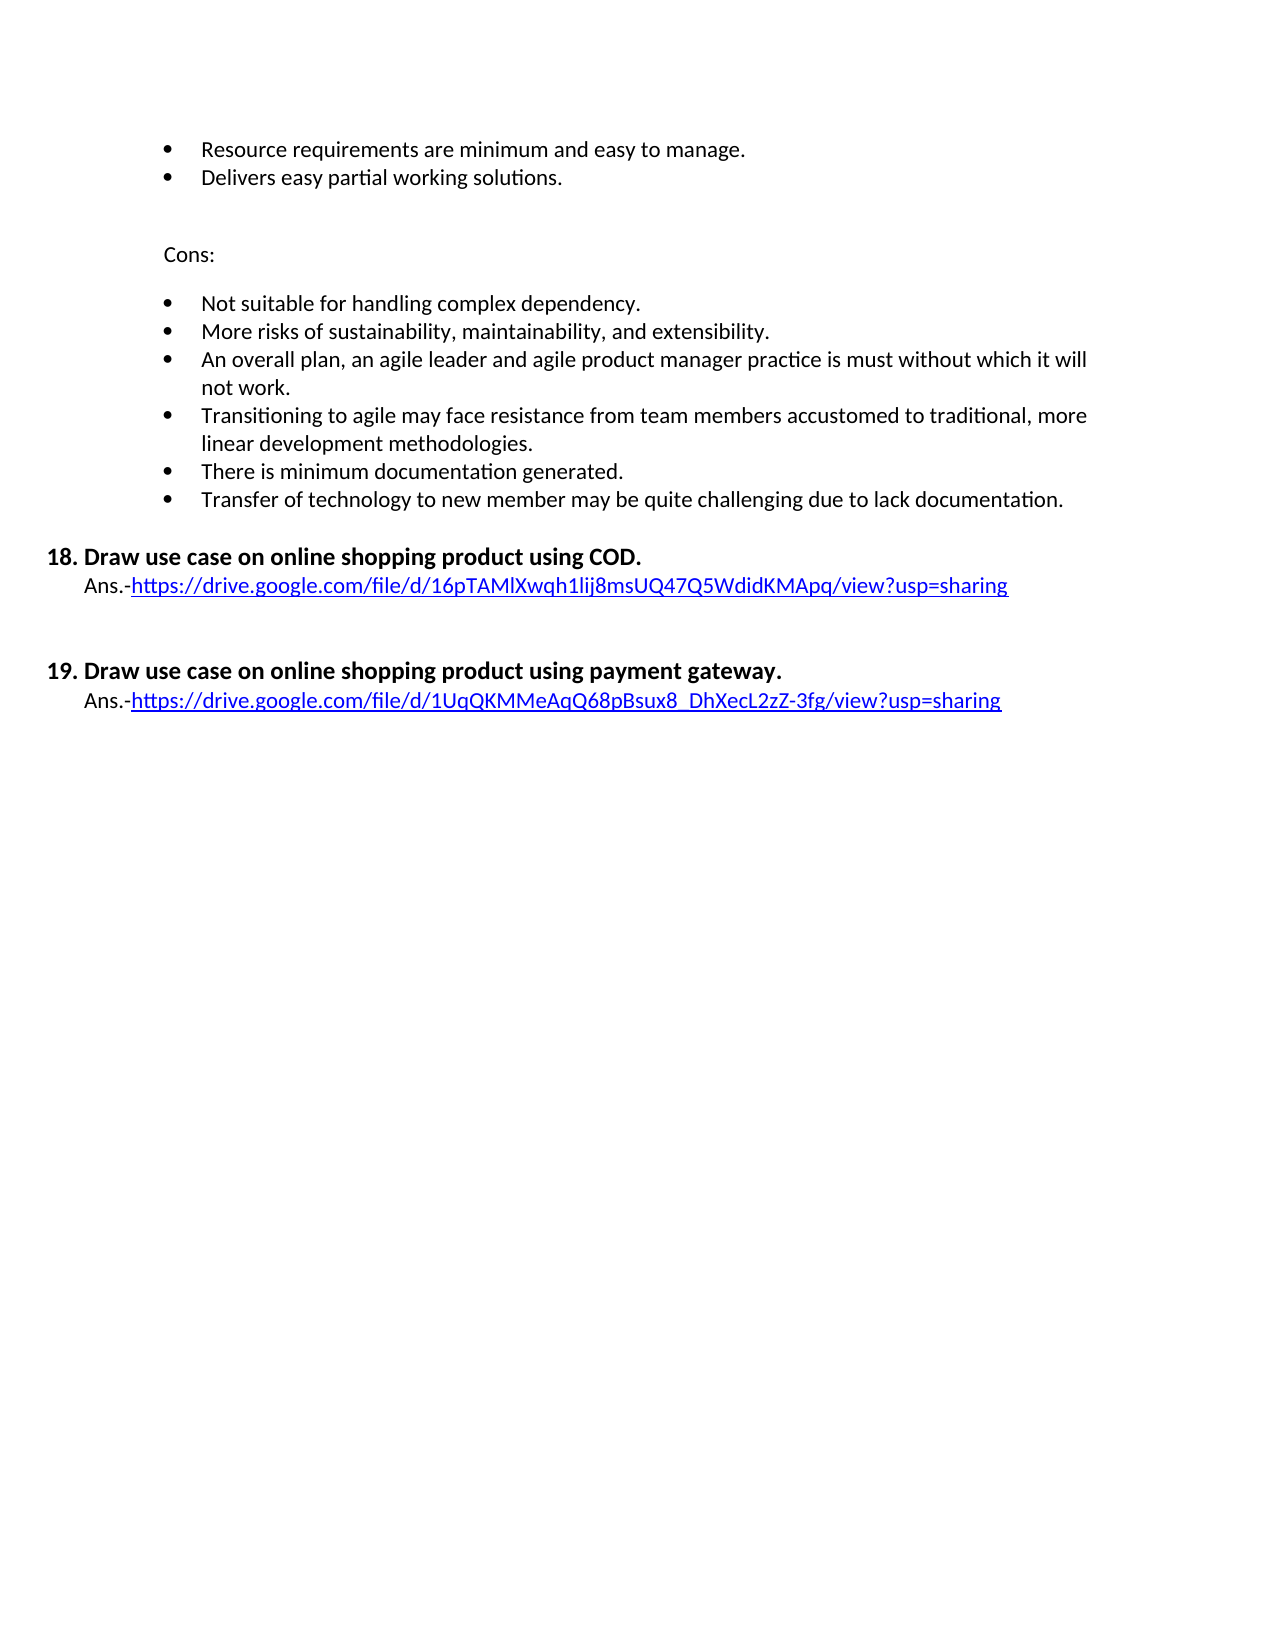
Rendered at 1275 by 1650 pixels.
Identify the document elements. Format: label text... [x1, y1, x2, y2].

text Cons: [164, 240, 1125, 268]
list An overall plan, an agile leader and agile product manager practice is must without which it will not work. [164, 345, 1125, 401]
list Transfer of technology to new member may be quite challenging due to lack documentation. [164, 485, 1125, 513]
list Ans.-https://drive.google.com/file/d/16pTAMlXwqh1lij8msUQ47Q5WdidKMApq/view?usp=sharing [84, 571, 1125, 599]
list Draw use case on online shopping product using payment gateway. [46, 656, 1125, 686]
list More risks of sustainability, maintainability, and extensibility. [164, 317, 1125, 345]
list Transitioning to agile may face resistance from team members accustomed to traditional, more linear development methodologies. [164, 401, 1125, 457]
list Delivers easy partial working solutions. [164, 163, 1125, 191]
list Not suitable for handling complex dependency. [164, 289, 1125, 317]
list Ans.-https://drive.google.com/file/d/1UqQKMMeAqQ68pBsux8_DhXecL2zZ-3fg/view?usp=sharing [84, 686, 1125, 714]
list Draw use case on online shopping product using COD. [46, 541, 1125, 571]
list Resource requirements are minimum and easy to manage. [164, 135, 1125, 163]
list There is minimum documentation generated. [164, 457, 1125, 485]
